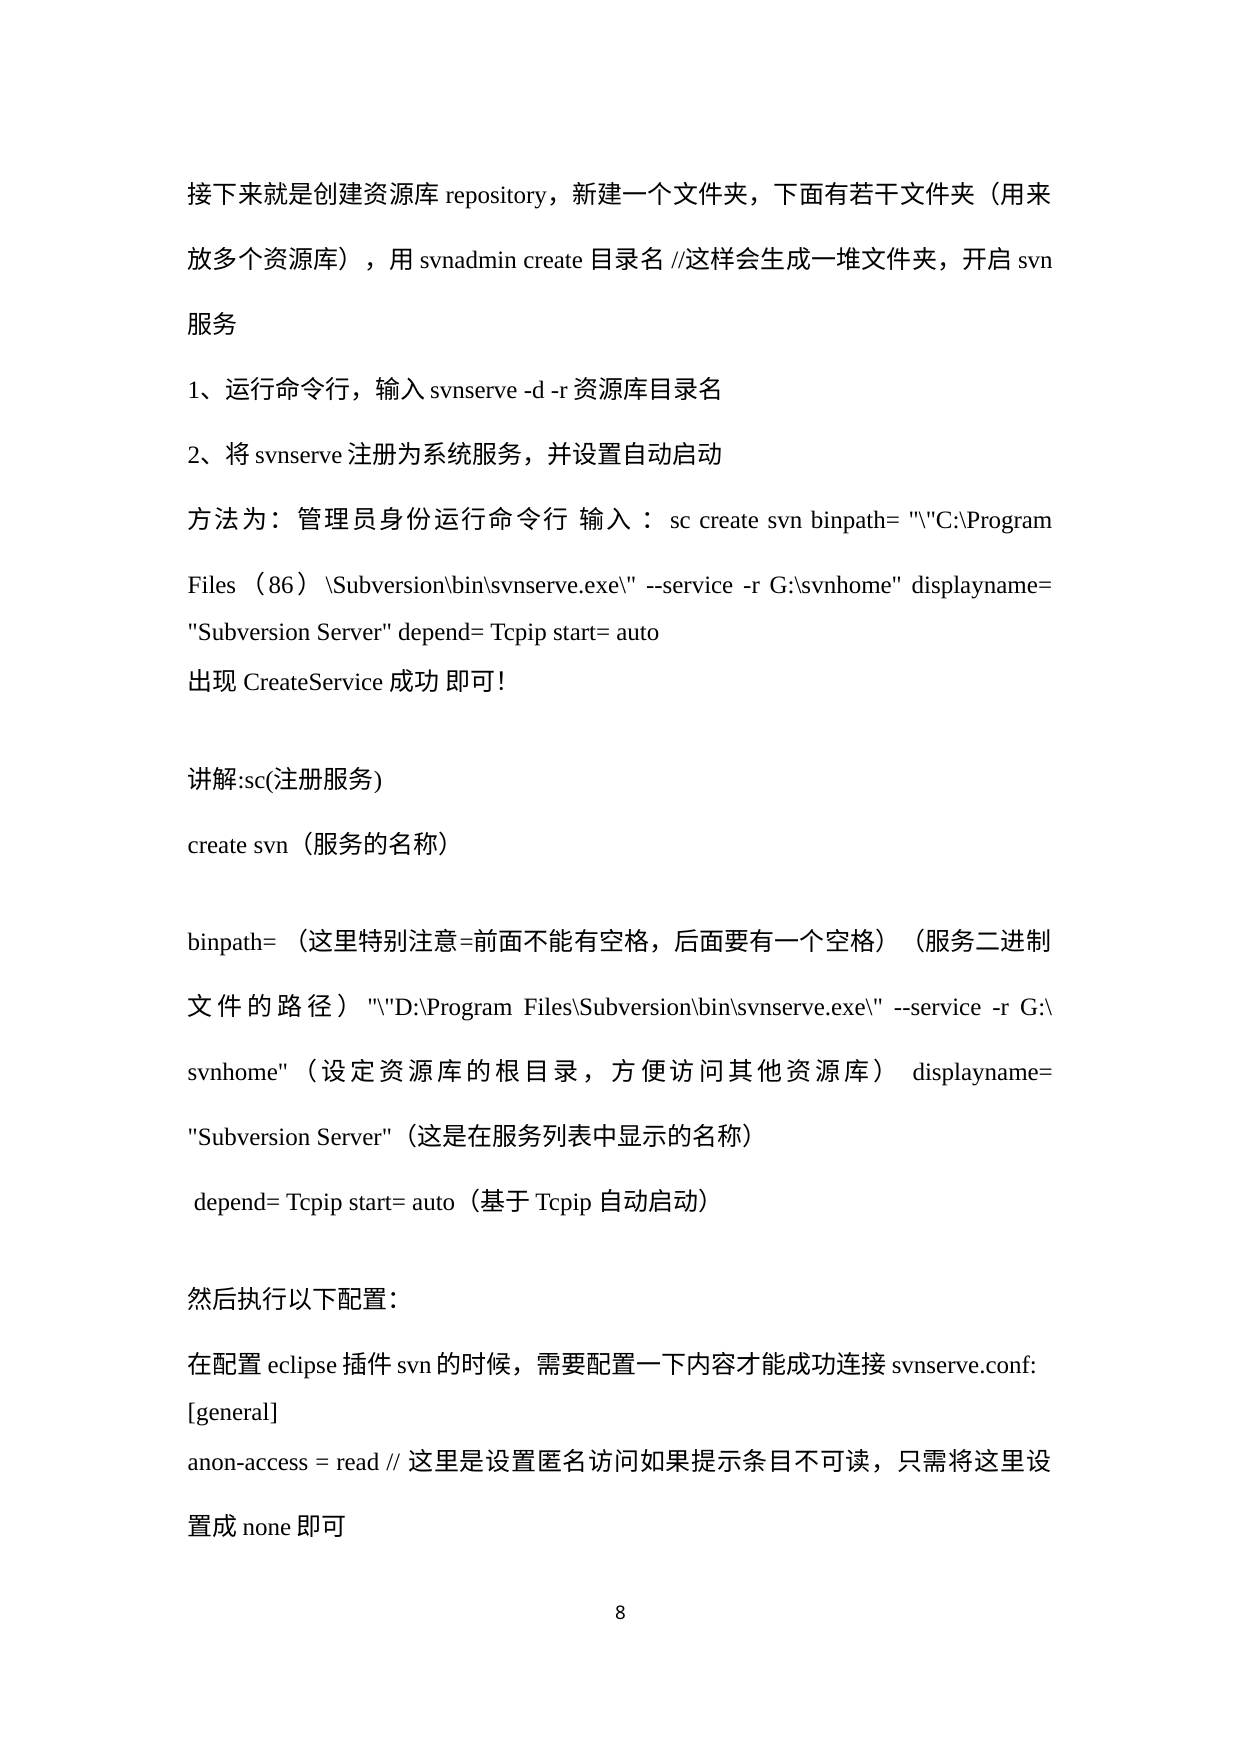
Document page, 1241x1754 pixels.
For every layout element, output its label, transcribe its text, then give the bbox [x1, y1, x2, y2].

text 然后执行以下配置： [187, 1265, 1053, 1330]
text 1、运行命令行，输入svnserve -d -r 资源库目录名 [187, 355, 1053, 420]
text [general] [187, 1395, 1053, 1427]
text 方法为：管理员身份运行命令行 输入 ：sc create svn binpath= "\"C:\Program Files（86）\Subversion\bin\svnserve.exe\" --service -r G:\svnhome" displayname= "Subversion Server" depend= Tcpip start= auto [187, 485, 1053, 647]
text 2、将svnserve注册为系统服务，并设置自动启动 [187, 420, 1053, 485]
text anon-access = read // 这里是设置匿名访问如果提示条目不可读，只需将这里设置成none即可 [187, 1427, 1053, 1557]
text 在配置eclipse插件svn的时候，需要配置一下内容才能成功连接svnserve.conf: [187, 1330, 1053, 1395]
text depend= Tcpip start= auto（基于Tcpip 自动启动） [187, 1167, 1053, 1232]
text 出现 CreateService 成功 即可！ [187, 647, 1053, 712]
text 讲解:sc(注册服务) [187, 745, 1053, 810]
text 接下来就是创建资源库repository，新建一个文件夹，下面有若干文件夹（用来放多个资源库），用svnadmin create 目录名 //这样会生成一堆文件夹，开启svn服务 [187, 160, 1053, 355]
text create svn（服务的名称） [187, 810, 1053, 875]
text binpath= （这里特别注意=前面不能有空格，后面要有一个空格）（服务二进制文件的路径）"\"D:\Program Files\Subversion\bin\svnserve.exe\" --service -r G:\svnhome"（设定资源库的根目录，方便访问其他资源库） displayname= "Subversion Server"（这是在服务列表中显示的名称） [187, 907, 1053, 1167]
